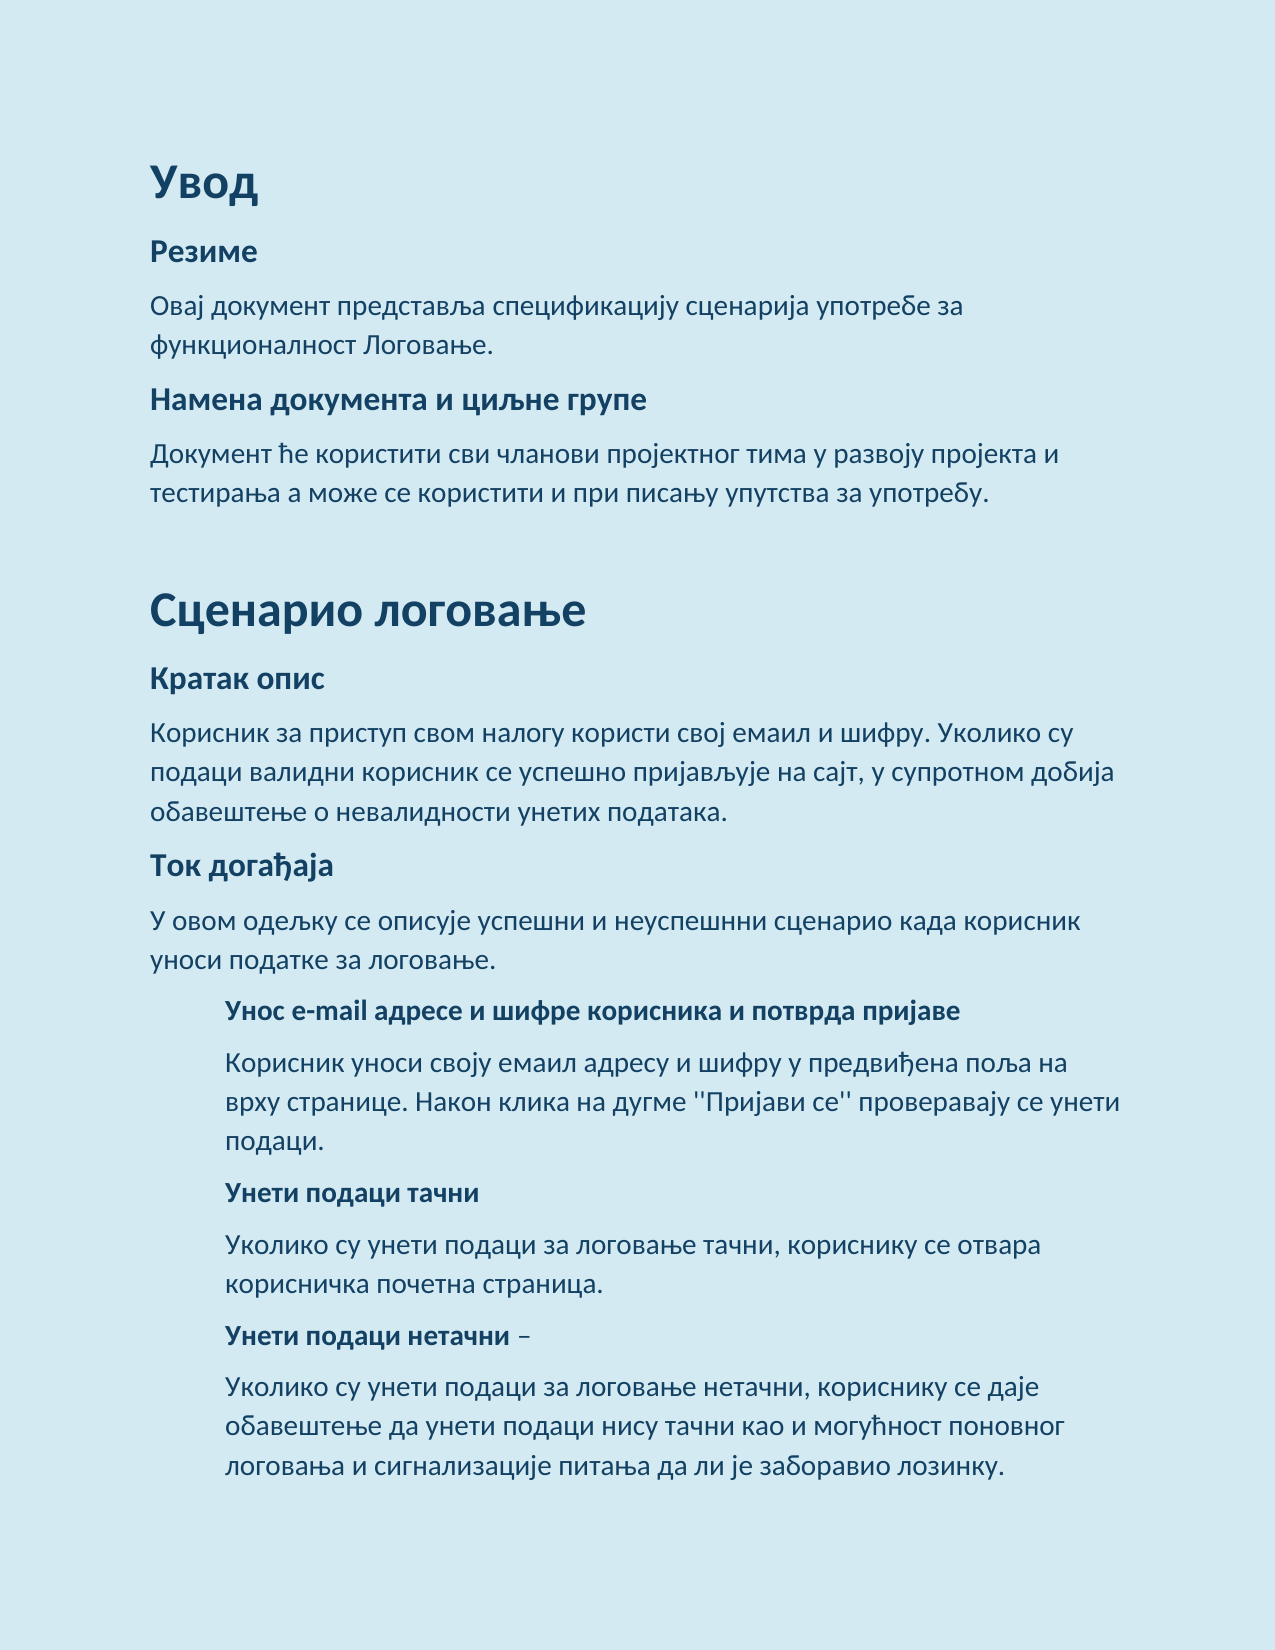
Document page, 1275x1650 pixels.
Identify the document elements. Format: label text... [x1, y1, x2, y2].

text Резиме [150, 229, 1125, 270]
text Корисник за приступ свом налогу користи свој емаил и шифру. Уколико су подаци валидни корисник се успешно пријављује на сајт, у супротном добија обавештење о невалидности унетих података. [150, 714, 1125, 828]
text Ток догађаја [150, 844, 1125, 885]
text Сценарио логовање [150, 577, 1125, 638]
text Унети подаци тачни [150, 1174, 1125, 1210]
text Корисник уноси своју емаил адресу и шифру у предвиђена поља на врху странице. Након клика на дугме ''Пријави се'' проверавају се унети подаци. [225, 1044, 1125, 1158]
text Уколико су унети подаци за логовање тачни, кориснику се отвара корисничка почетна страница. [225, 1226, 1125, 1301]
text Документ ће користити сви чланови пројектног тима у развоју пројекта и тестирања а може се користити и при писању упутства за употребу. [150, 435, 1125, 510]
text Кратак опис [150, 657, 1125, 698]
text Увод [150, 150, 1125, 211]
text Уколико су унети подаци за логовање нетачни, кориснику се даје обавештење да унети подаци нису тачни као и могућност поновног логовања и сигнализације питања да ли је заборавио лозинку. [225, 1368, 1125, 1482]
text Овај документ представља спецификацију сценарија употребе за функционалност Логовање. [150, 287, 1125, 362]
text Унос e-mail адресе и шифре корисника и потврда пријаве [150, 992, 1125, 1028]
text У овом одељку се описује успешни и неуспешнни сценарио када корисник уноси податке за логовање. [150, 902, 1125, 976]
text Намена документа и циљне групе [150, 378, 1125, 418]
text Унети подаци нетачни – [150, 1317, 1125, 1352]
